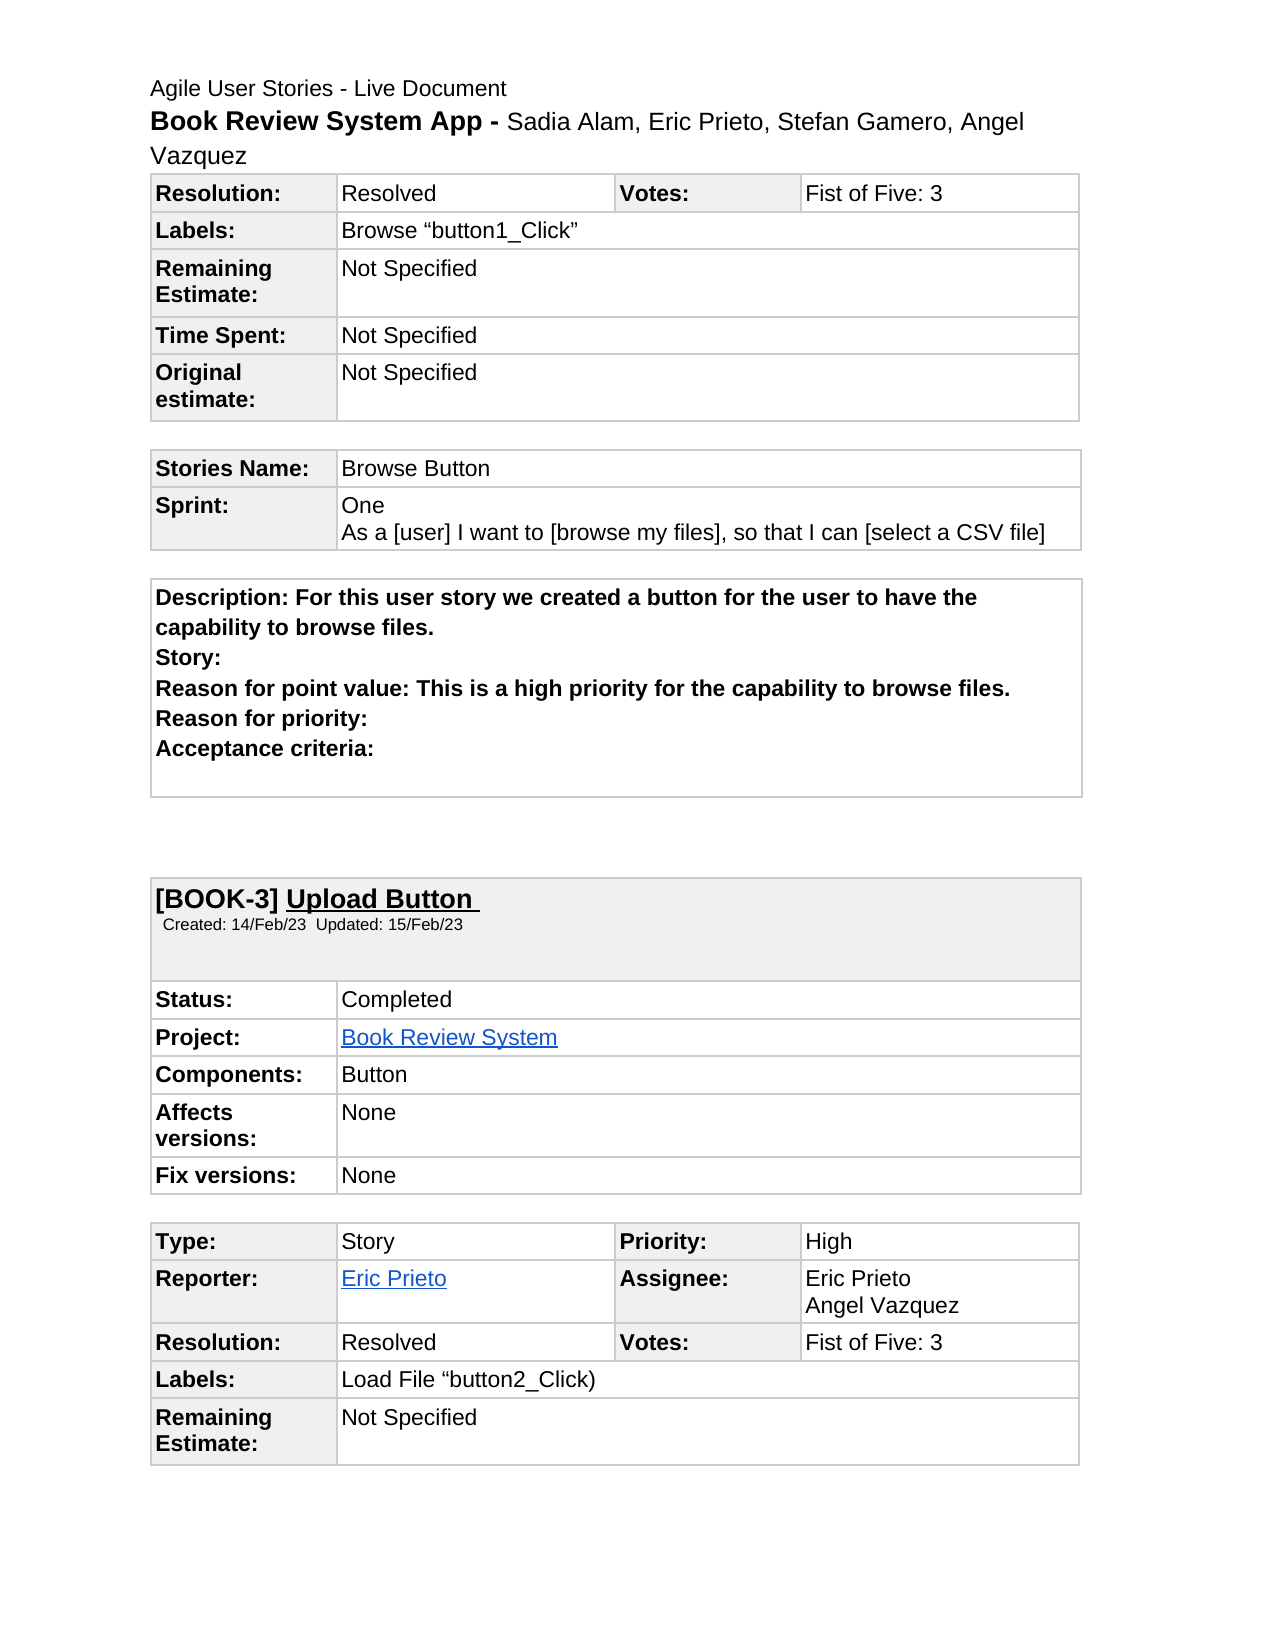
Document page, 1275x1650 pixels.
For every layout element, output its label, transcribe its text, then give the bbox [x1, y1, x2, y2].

table_cell Labels: [152, 213, 336, 248]
table_cell Original estimate: [152, 355, 336, 420]
table_cell Browse “button1_Click” [338, 213, 1078, 248]
table_header Stories Name: [152, 451, 336, 486]
table_cell Resolved [338, 1324, 614, 1360]
table_cell Components: [152, 1057, 336, 1092]
table_cell Not Specified [338, 355, 1078, 420]
table_cell Not Specified [338, 318, 1078, 353]
table_cell Sprint: [152, 488, 336, 549]
table_cell Votes: [616, 1324, 800, 1360]
table_cell Eric Prieto Angel Vazquez [802, 1261, 1078, 1322]
table_cell Votes: [616, 175, 800, 211]
table_cell Eric Prieto [338, 1261, 614, 1322]
table_cell None [338, 1095, 1080, 1156]
table_cell Resolution: [152, 1324, 336, 1360]
table_header Story [338, 1224, 614, 1259]
table_cell Reporter: [152, 1261, 336, 1322]
table_cell Book Review System [338, 1020, 1080, 1055]
table_header Type: [152, 1224, 336, 1259]
table_cell Project: [152, 1020, 336, 1055]
table_cell Button [338, 1057, 1080, 1092]
table_cell Fist of Five: 3 [802, 1324, 1078, 1360]
table_cell Remaining Estimate: [152, 1399, 336, 1464]
table_header Description: For this user story we created a button for the user to have the capability to browse files. Story: Reason for point value: This is a high priority for the capability to browse files. Reason for priority: Acceptance criteria: [152, 580, 1081, 796]
table_cell Resolution: [152, 175, 336, 211]
table_cell Affects versions: [152, 1095, 336, 1156]
table_header Priority: [616, 1224, 800, 1259]
table_header [BOOK-3] Upload Button Created: 14/Feb/23 Updated: 15/Feb/23 [152, 879, 1080, 980]
table_cell Status: [152, 982, 336, 1017]
table_cell Remaining Estimate: [152, 250, 336, 316]
table_cell Not Specified [338, 1399, 1078, 1464]
table_cell Resolved [338, 175, 614, 211]
table_cell Load File “button2_Click) [338, 1362, 1078, 1397]
table_header High [802, 1224, 1078, 1259]
table_cell Time Spent: [152, 318, 336, 353]
table_cell Not Specified [338, 250, 1078, 316]
table_cell One As a [user] I want to [browse my files], so that I can [select a CSV file] [338, 488, 1080, 549]
table_cell Fist of Five: 3 [802, 175, 1078, 211]
table_cell Fix versions: [152, 1158, 336, 1193]
table_cell None [338, 1158, 1080, 1193]
table_header Browse Button [338, 451, 1080, 486]
table_cell Labels: [152, 1362, 336, 1397]
table_cell Assignee: [616, 1261, 800, 1322]
table_cell Completed [338, 982, 1080, 1017]
